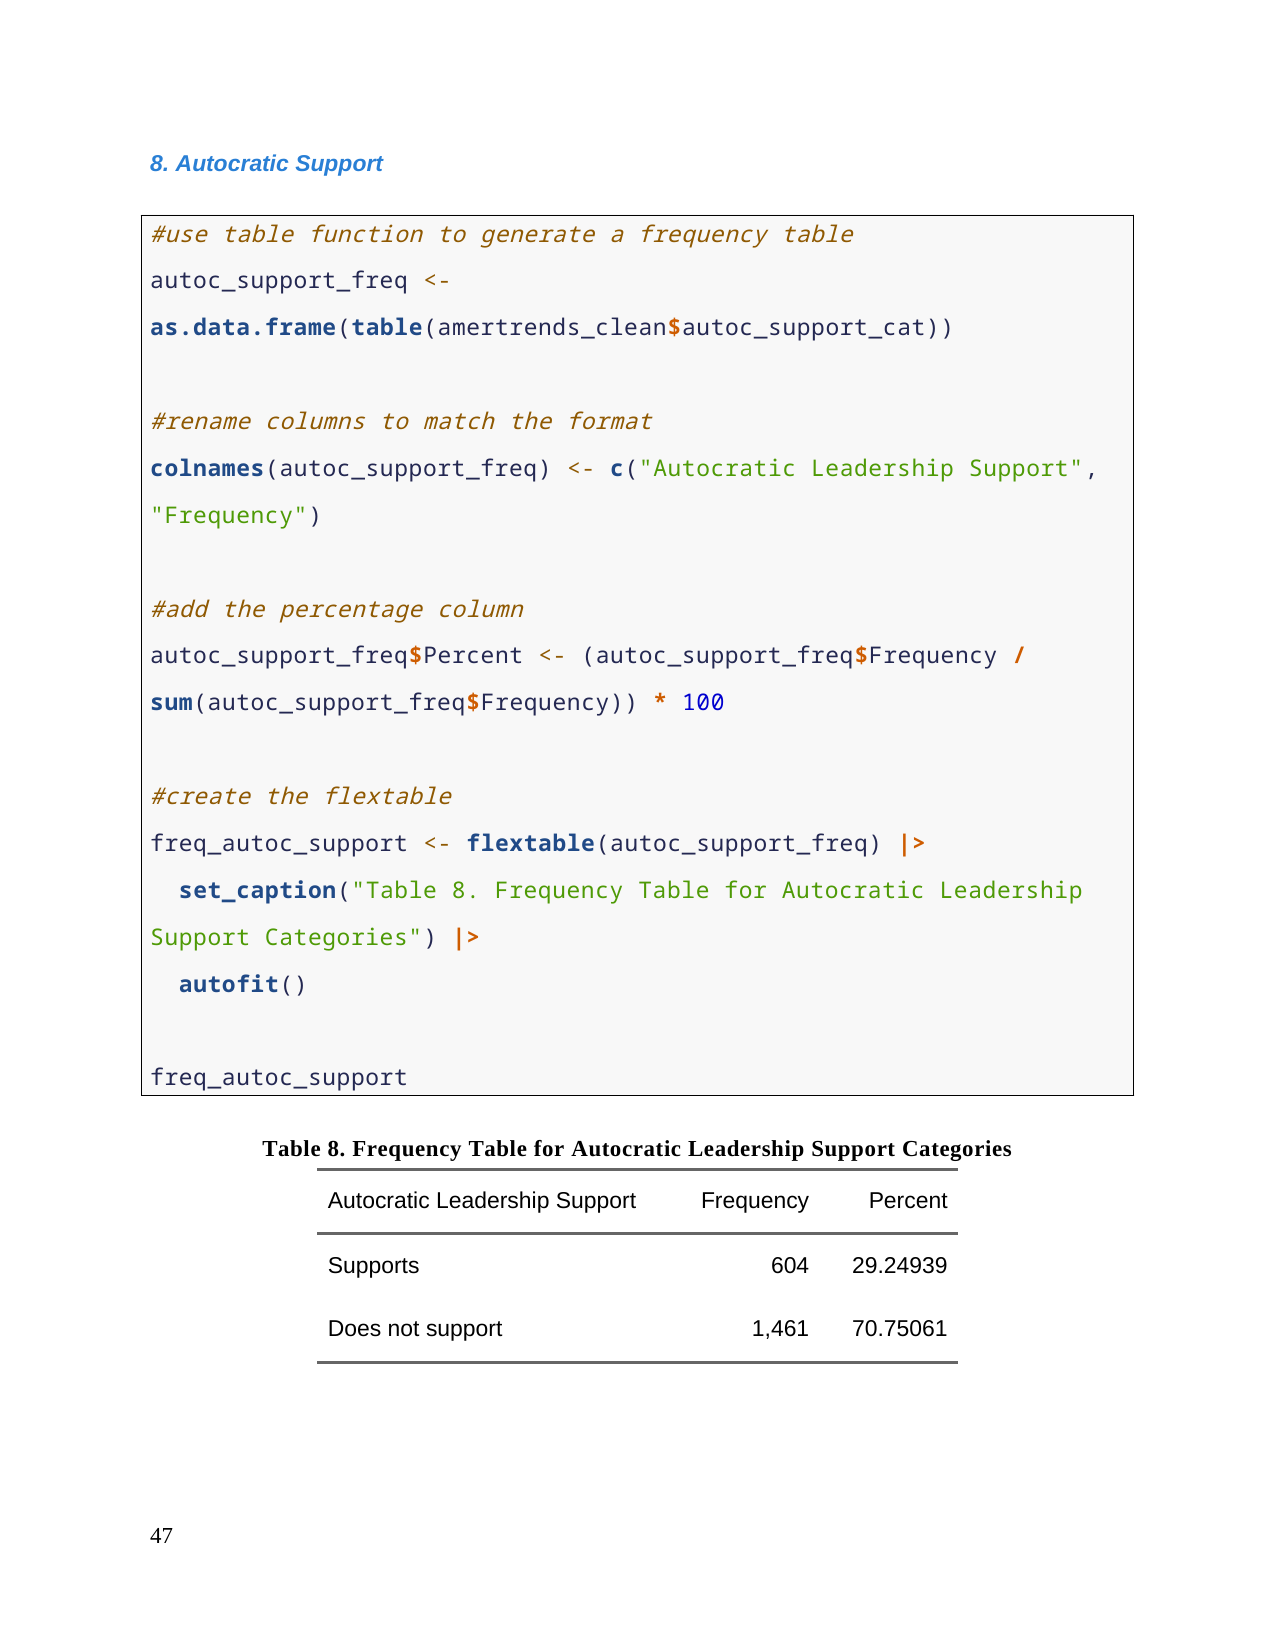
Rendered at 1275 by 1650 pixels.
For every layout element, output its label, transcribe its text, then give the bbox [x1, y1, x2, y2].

table_cell 604 [668, 1235, 819, 1297]
text Table 8. Frequency Table for Autocratic Leadership Support Categories [156, 1136, 1119, 1161]
table_cell 1,461 [668, 1297, 819, 1361]
table_cell Does not support [317, 1297, 668, 1361]
table_cell 70.75061 [819, 1297, 958, 1361]
text #use table function to generate a frequency table autoc_support_freq <- as.data.frame(table(amertrends_clean$autoc_support_cat)) #rename columns to match the format colnames(autoc_support_freq) <- c("Autocratic Leadership Support", "Frequency") #add the percentage column autoc_support_freq$Percent <- (autoc_support_freq$Frequency / sum(autoc_support_freq$Frequency)) * 100 #create the flextable freq_autoc_support <- flextable(autoc_support_freq) |> set_caption("Table 8. Frequency Table for Autocratic Leadership Support Categories") |> autofit() freq_autoc_support [142, 216, 1133, 1095]
subtitle 8. Autocratic Support [150, 150, 1125, 176]
table_cell 29.24939 [819, 1235, 958, 1297]
table_cell Supports [317, 1235, 668, 1297]
table_header Percent [819, 1171, 958, 1232]
table_header Frequency [668, 1171, 819, 1232]
table_header Autocratic Leadership Support [317, 1171, 668, 1232]
